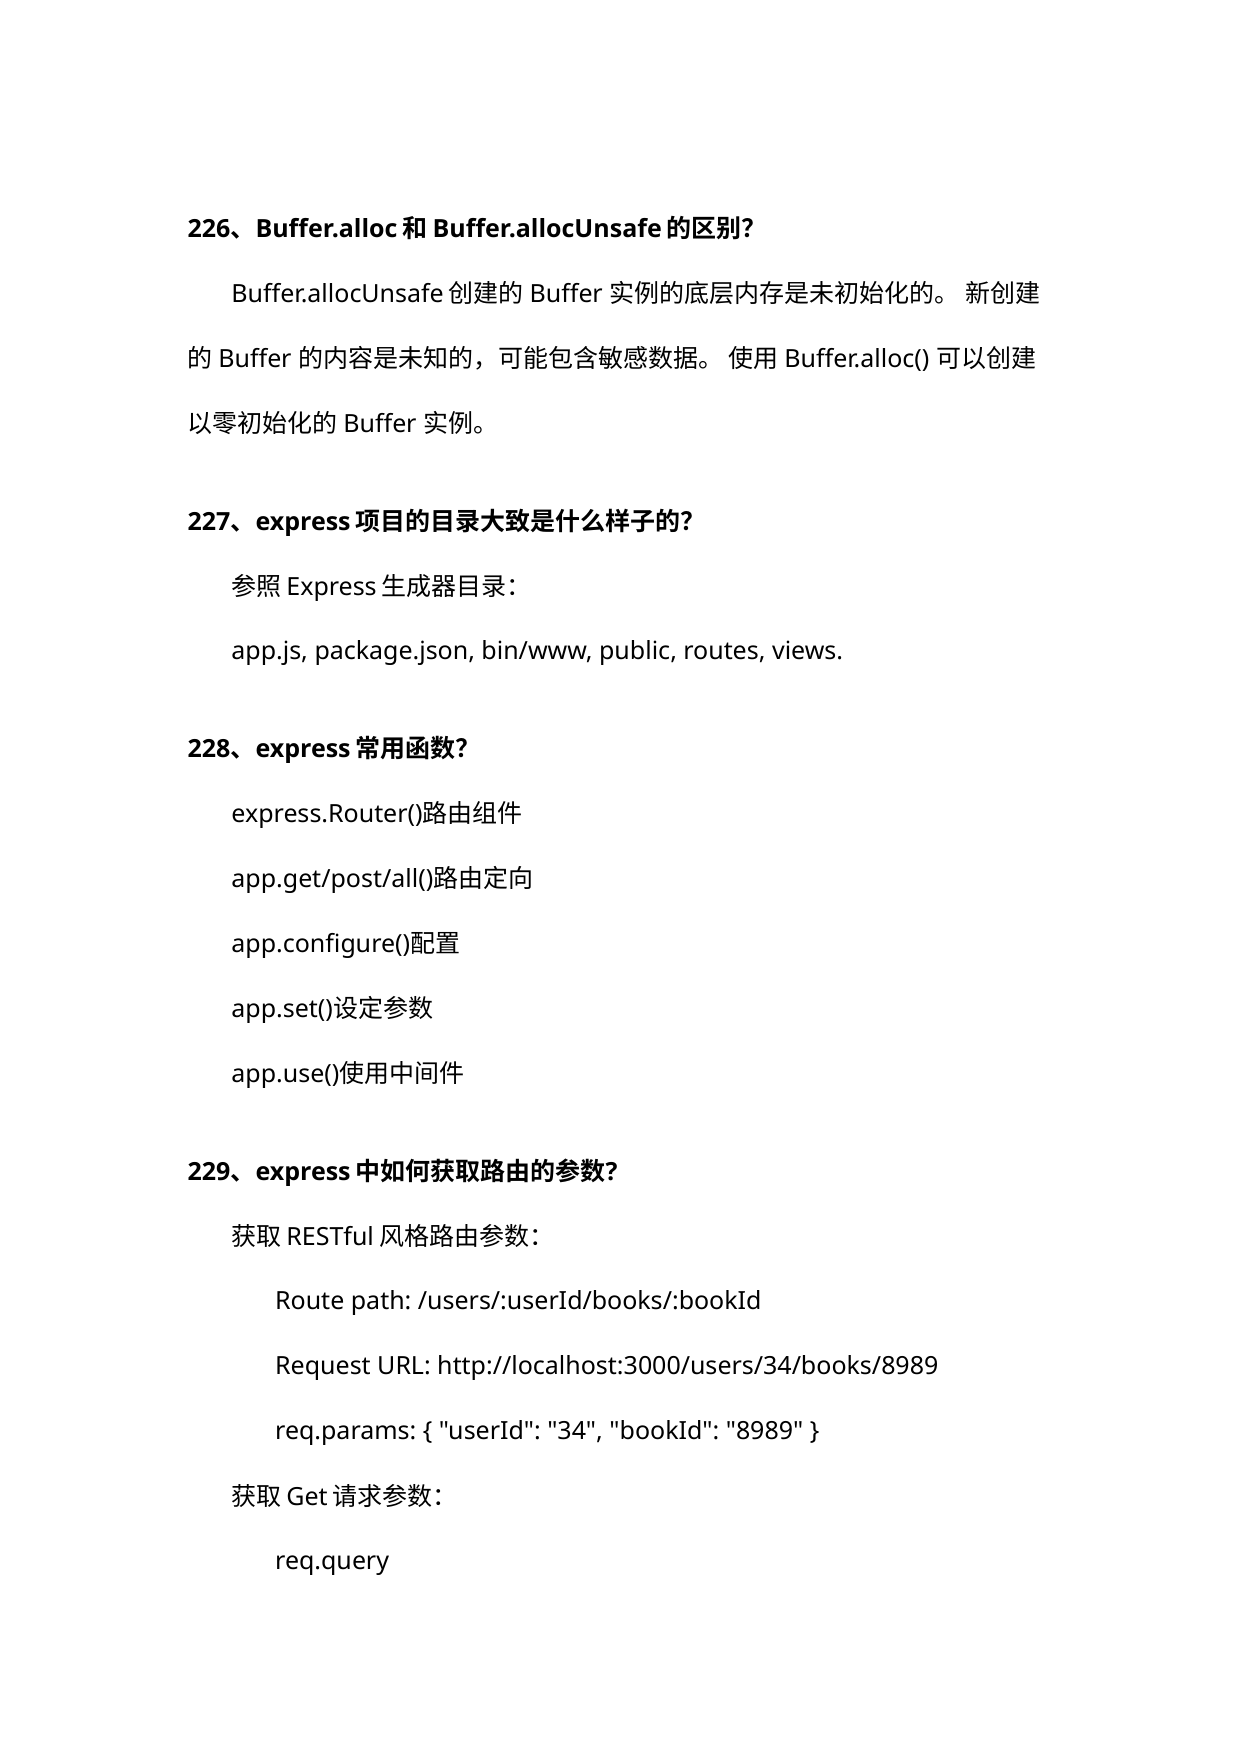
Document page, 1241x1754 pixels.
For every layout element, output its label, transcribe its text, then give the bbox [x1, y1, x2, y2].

list Buffer.alloc和Buffer.allocUnsafe的区别？ [187, 194, 1053, 259]
list 获取Get请求参数： [187, 1462, 1053, 1527]
list app.get/post/all()路由定向 [187, 844, 1053, 909]
list req.query [231, 1527, 1053, 1592]
list app.js, package.json, bin/www, public, routes, views. [187, 617, 1053, 682]
list express常用函数？ [187, 714, 1053, 779]
list app.configure()配置 [187, 909, 1053, 974]
list Buffer.allocUnsafe创建的 Buffer 实例的底层内存是未初始化的。 新创建的 Buffer 的内容是未知的，可能包含敏感数据。 使用 Buffer.alloc() 可以创建以零初始化的 Buffer 实例。 [187, 259, 1053, 454]
list express项目的目录大致是什么样子的？ [187, 487, 1053, 552]
list Route path: /users/:userId/books/:bookId [231, 1267, 1053, 1332]
list Request URL: http://localhost:3000/users/34/books/8989 [231, 1332, 1053, 1397]
list express中如何获取路由的参数? [187, 1137, 1053, 1202]
list app.set()设定参数 [187, 974, 1053, 1039]
list express.Router()路由组件 [187, 779, 1053, 844]
list 参照Express生成器目录： [187, 552, 1053, 617]
list req.params: { "userId": "34", "bookId": "8989" } [231, 1397, 1053, 1462]
list app.use()使用中间件 [187, 1039, 1053, 1104]
list 获取RESTful风格路由参数： [187, 1202, 1053, 1267]
